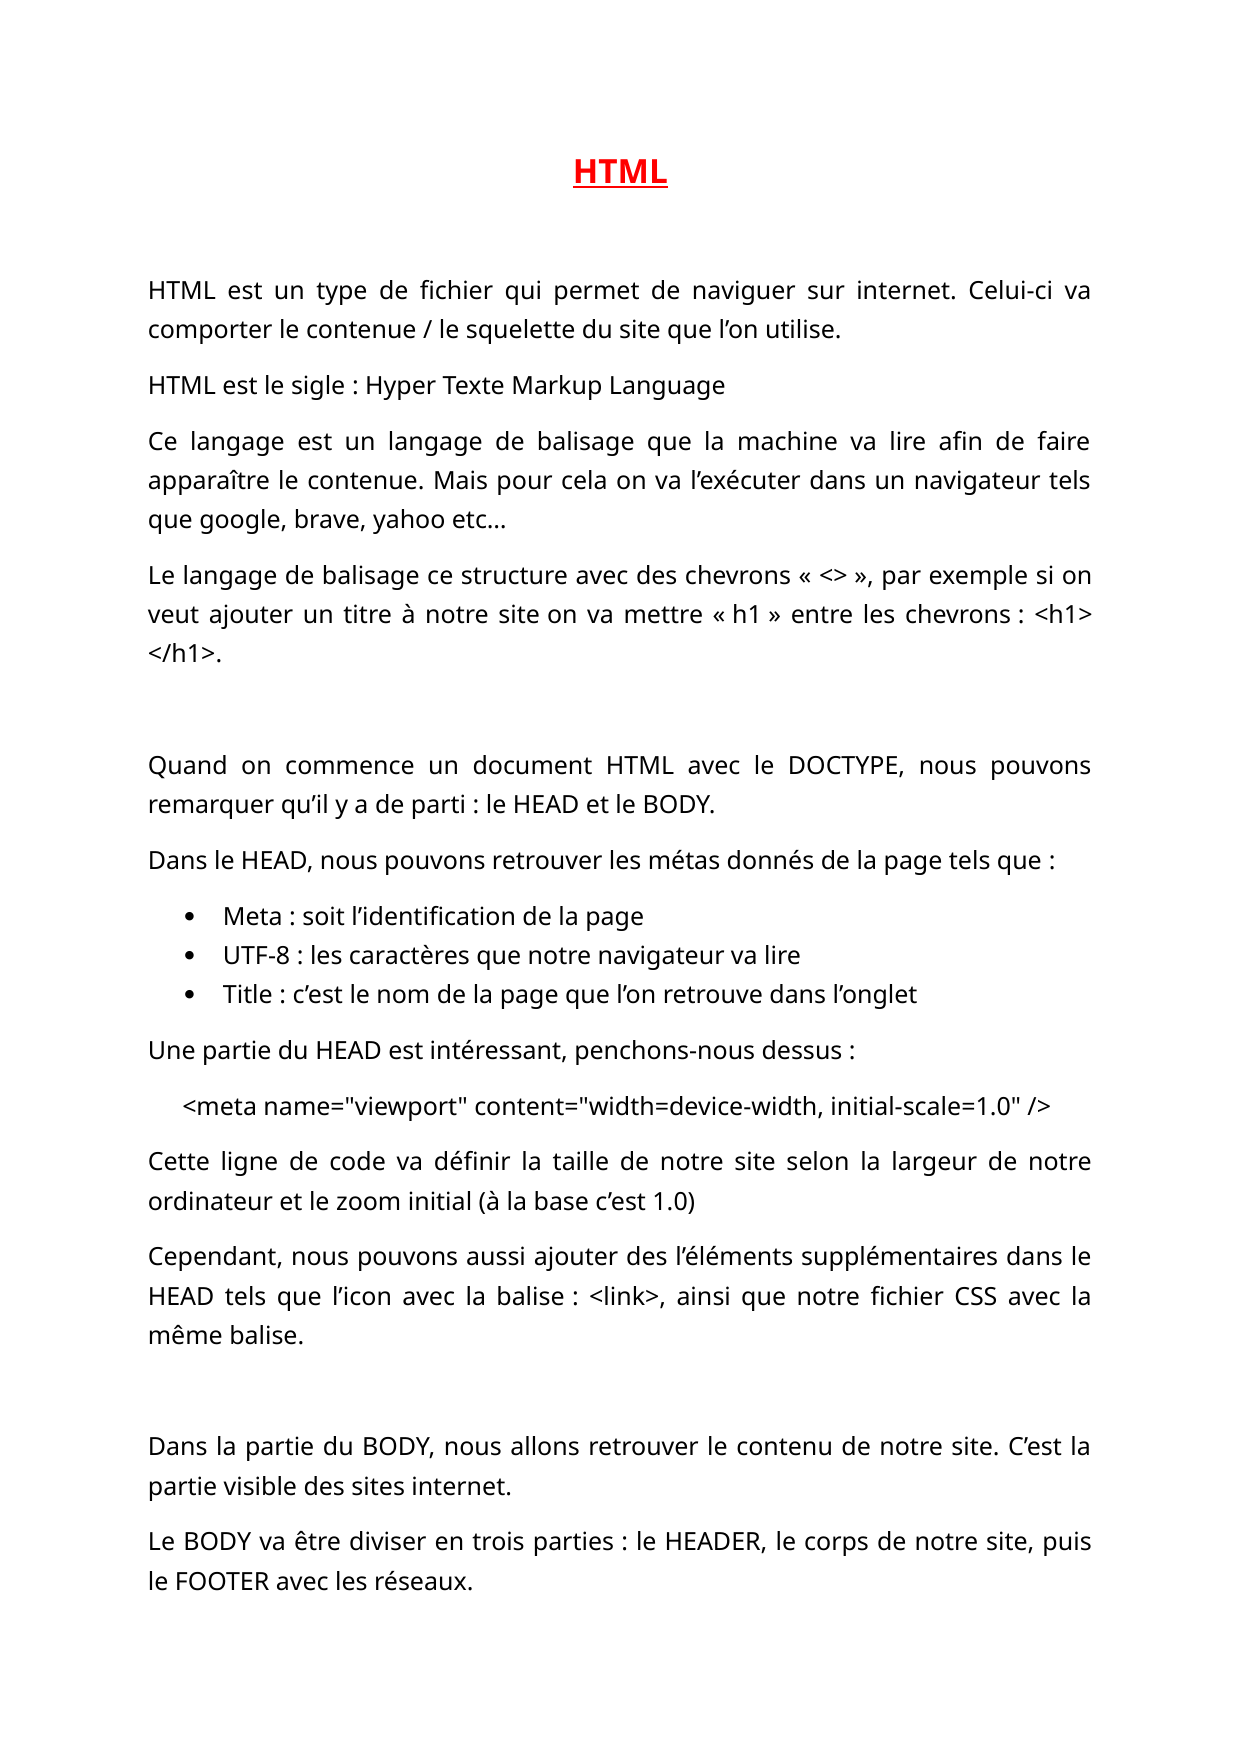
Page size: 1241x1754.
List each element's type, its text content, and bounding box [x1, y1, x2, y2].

text HTML est le sigle : Hyper Texte Markup Language [148, 367, 1093, 401]
text Dans la partie du BODY, nous allons retrouver le contenu de notre site. C’est la partie visible des sites internet. [148, 1429, 1093, 1502]
text HTML [148, 148, 1093, 193]
text Cette ligne de code va définir la taille de notre site selon la largeur de notre ordinateur et le zoom initial (à la base c’est 1.0) [148, 1144, 1093, 1217]
text Le langage de balisage ce structure avec des chevrons « <> », par exemple si on veut ajouter un titre à notre site on va mettre « h1 » entre les chevrons : <h1> </h1>. [148, 557, 1093, 670]
list Title : c’est le nom de la page que l’on retrouve dans l’onglet [185, 976, 1093, 1011]
text Une partie du HEAD est intéressant, penchons-nous dessus : [148, 1032, 1093, 1066]
text Cependant, nous pouvons aussi ajouter des l’éléments supplémentaires dans le HEAD tels que l’icon avec la balise : <link>, ainsi que notre fichier CSS avec la même balise. [148, 1239, 1093, 1351]
text Quand on commence un document HTML avec le DOCTYPE, nous pouvons remarquer qu’il y a de parti : le HEAD et le BODY. [148, 747, 1093, 821]
text Dans le HEAD, nous pouvons retrouver les métas donnés de la page tels que : [148, 842, 1093, 876]
list UTF-8 : les caractères que notre navigateur va lire [185, 937, 1093, 971]
text HTML est un type de fichier qui permet de naviguer sur internet. Celui-ci va comporter le contenue / le squelette du site que l’on utilise. [148, 272, 1093, 346]
text <meta name="viewport" content="width=device-width, initial-scale=1.0" /> [148, 1088, 1093, 1122]
text Ce langage est un langage de balisage que la machine va lire afin de faire apparaître le contenue. Mais pour cela on va l’exécuter dans un navigateur tels que google, brave, yahoo etc… [148, 423, 1093, 536]
list Meta : soit l’identification de la page [185, 898, 1093, 932]
text Le BODY va être diviser en trois parties : le HEADER, le corps de notre site, puis le FOOTER avec les réseaux. [148, 1524, 1093, 1597]
